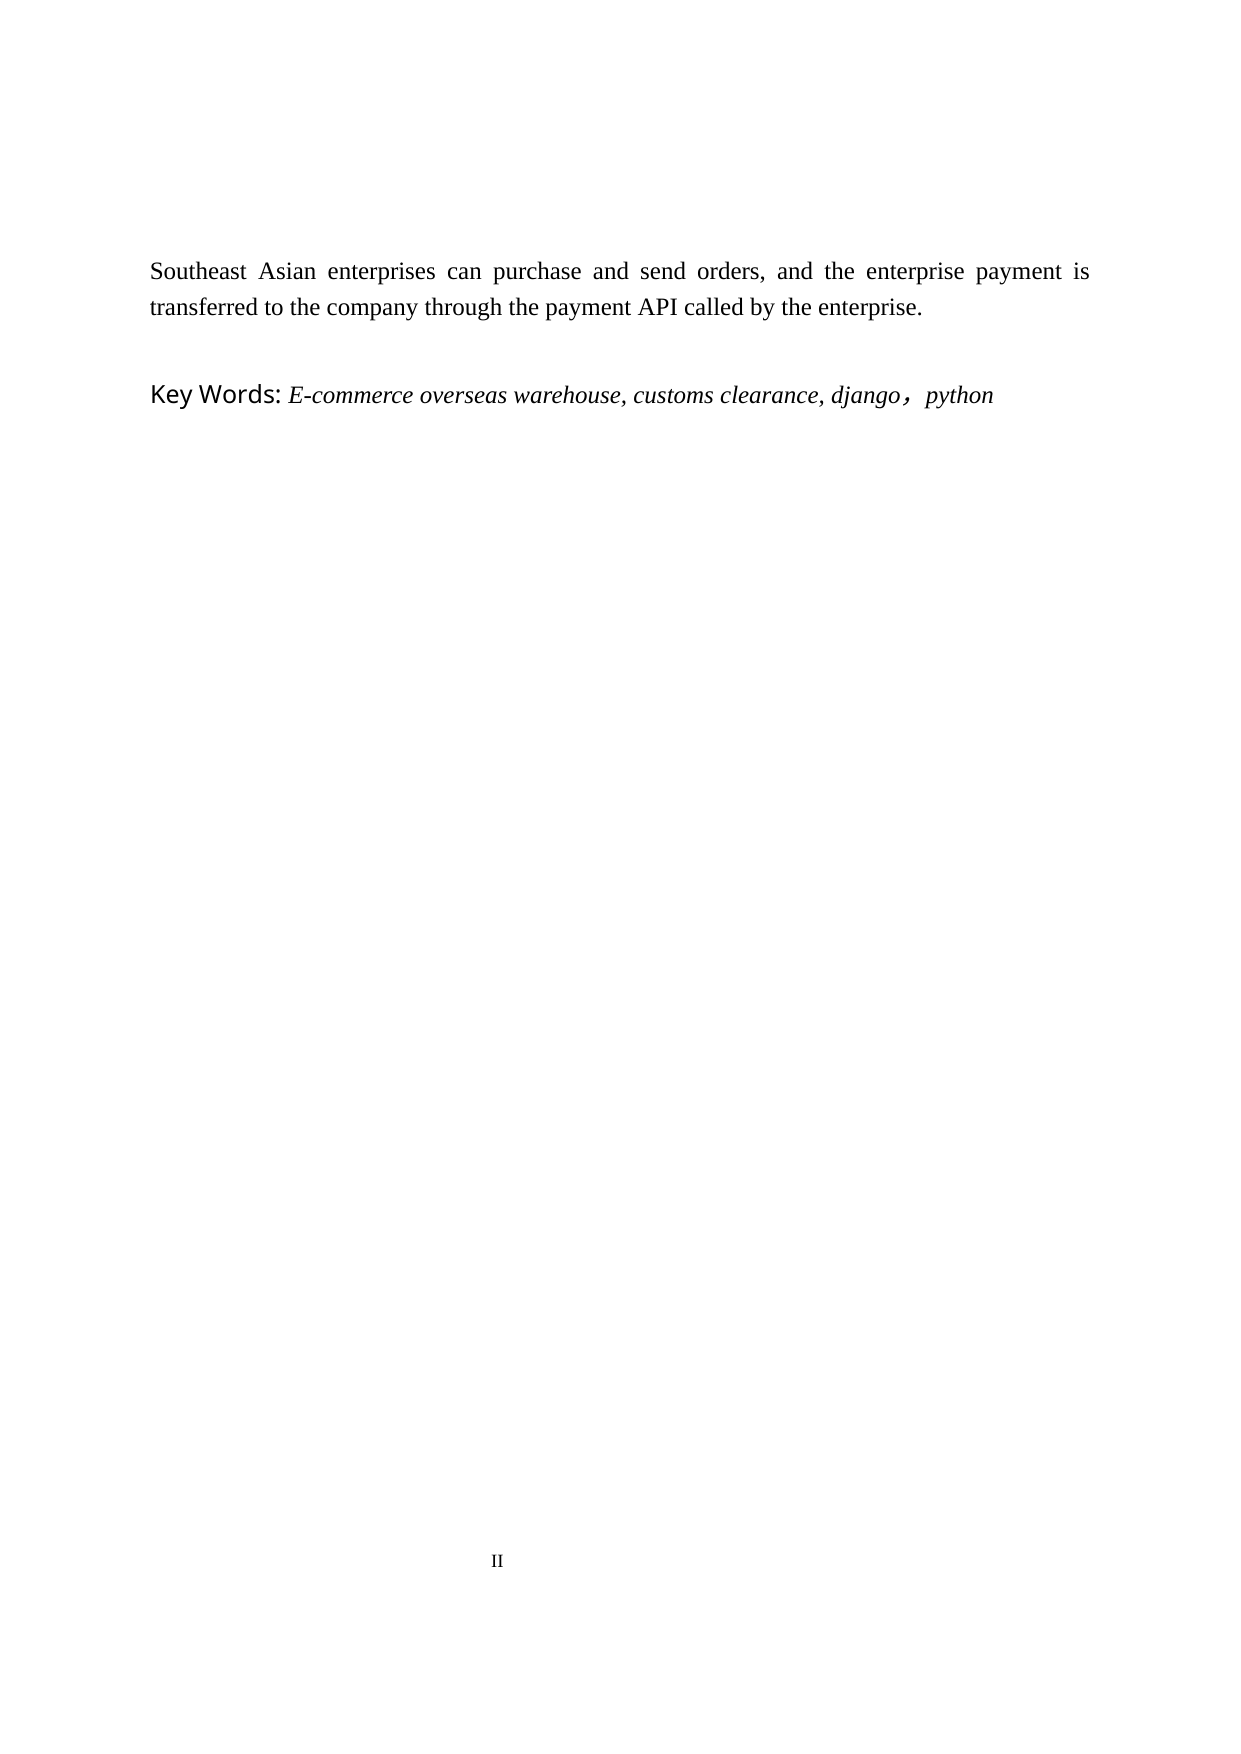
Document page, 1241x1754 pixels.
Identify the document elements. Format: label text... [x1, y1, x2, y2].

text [149, 256, 1091, 321]
text Key Words: E-commerce overseas warehouse, customs clearance, django，python [150, 370, 1091, 412]
